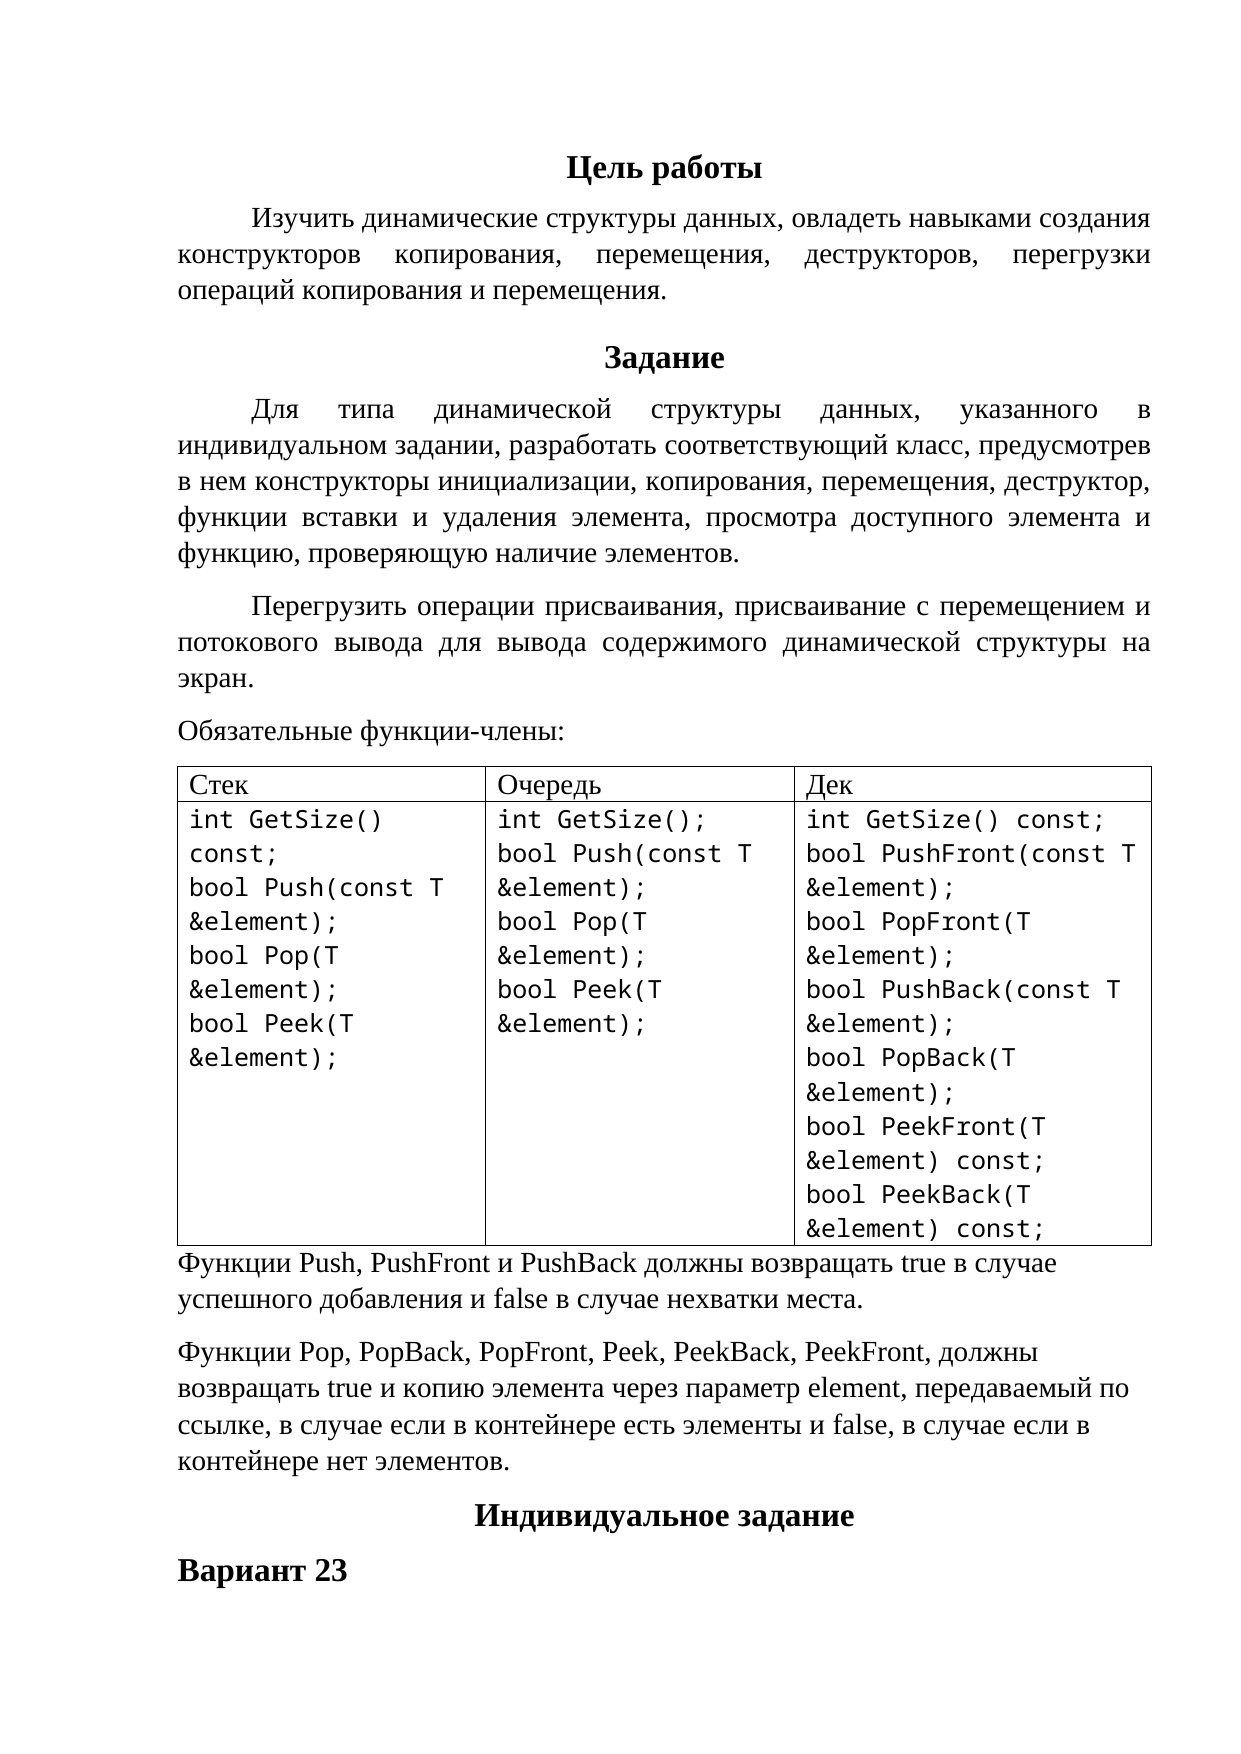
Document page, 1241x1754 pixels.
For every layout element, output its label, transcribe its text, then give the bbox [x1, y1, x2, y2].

subtitle Цель работы [177, 147, 1152, 186]
text Обязательные функции-члены: [177, 713, 1152, 747]
text Перегрузить операции присваивания, присваивание с перемещением и потокового вывода для вывода содержимого динамической структуры на экран. [177, 588, 1152, 694]
text Индивидуальное задание [177, 1496, 1152, 1534]
table_cell int GetSize() const; bool PushFront(const T &element); bool PopFront(T &element); bool PushBack(const T &element); bool PopBack(T &element); bool PeekFront(T &element) const; bool PeekBack(T &element) const; [956, 802, 1151, 1244]
table_header Дек [795, 767, 1151, 801]
text Изучить динамические структуры данных, овладеть навыками создания конструкторов копирования, перемещения, деструкторов, перегрузки операций копирования и перемещения. [177, 200, 1152, 306]
text Функции Push, PushFront и PushBack должны возвращать true в случае успешного добавления и false в случае нехватки места. [177, 1246, 1152, 1315]
table_header Стек [178, 767, 485, 801]
table_cell int GetSize() const; bool Push(const T &element); bool Pop(T &element); bool Peek(T &element); [178, 802, 485, 1244]
text Функции Pop, PopBack, PopFront, Peek, PeekBack, PeekFront, должны возвращать true и копию элемента через параметр element, передаваемый по ссылке, в случае если в контейнере есть элементы и false, в случае если в контейнере нет элементов. [177, 1334, 1152, 1476]
text Вариант 23 [177, 1551, 1152, 1589]
table_cell int GetSize(); bool Push(const T &element); bool Pop(T &element); bool Peek(T &element); [486, 802, 794, 1244]
subtitle Задание [177, 338, 1152, 376]
text Для типа динамической структуры данных, указанного в индивидуальном задании, разработать соответствующий класс, предусмотрев в нем конструкторы инициализации, копирования, перемещения, деструктор, функции вставки и удаления элемента, просмотра доступного элемента и функцию, проверяющую наличие элементов. [177, 391, 1152, 569]
table_header Очередь [486, 767, 794, 801]
